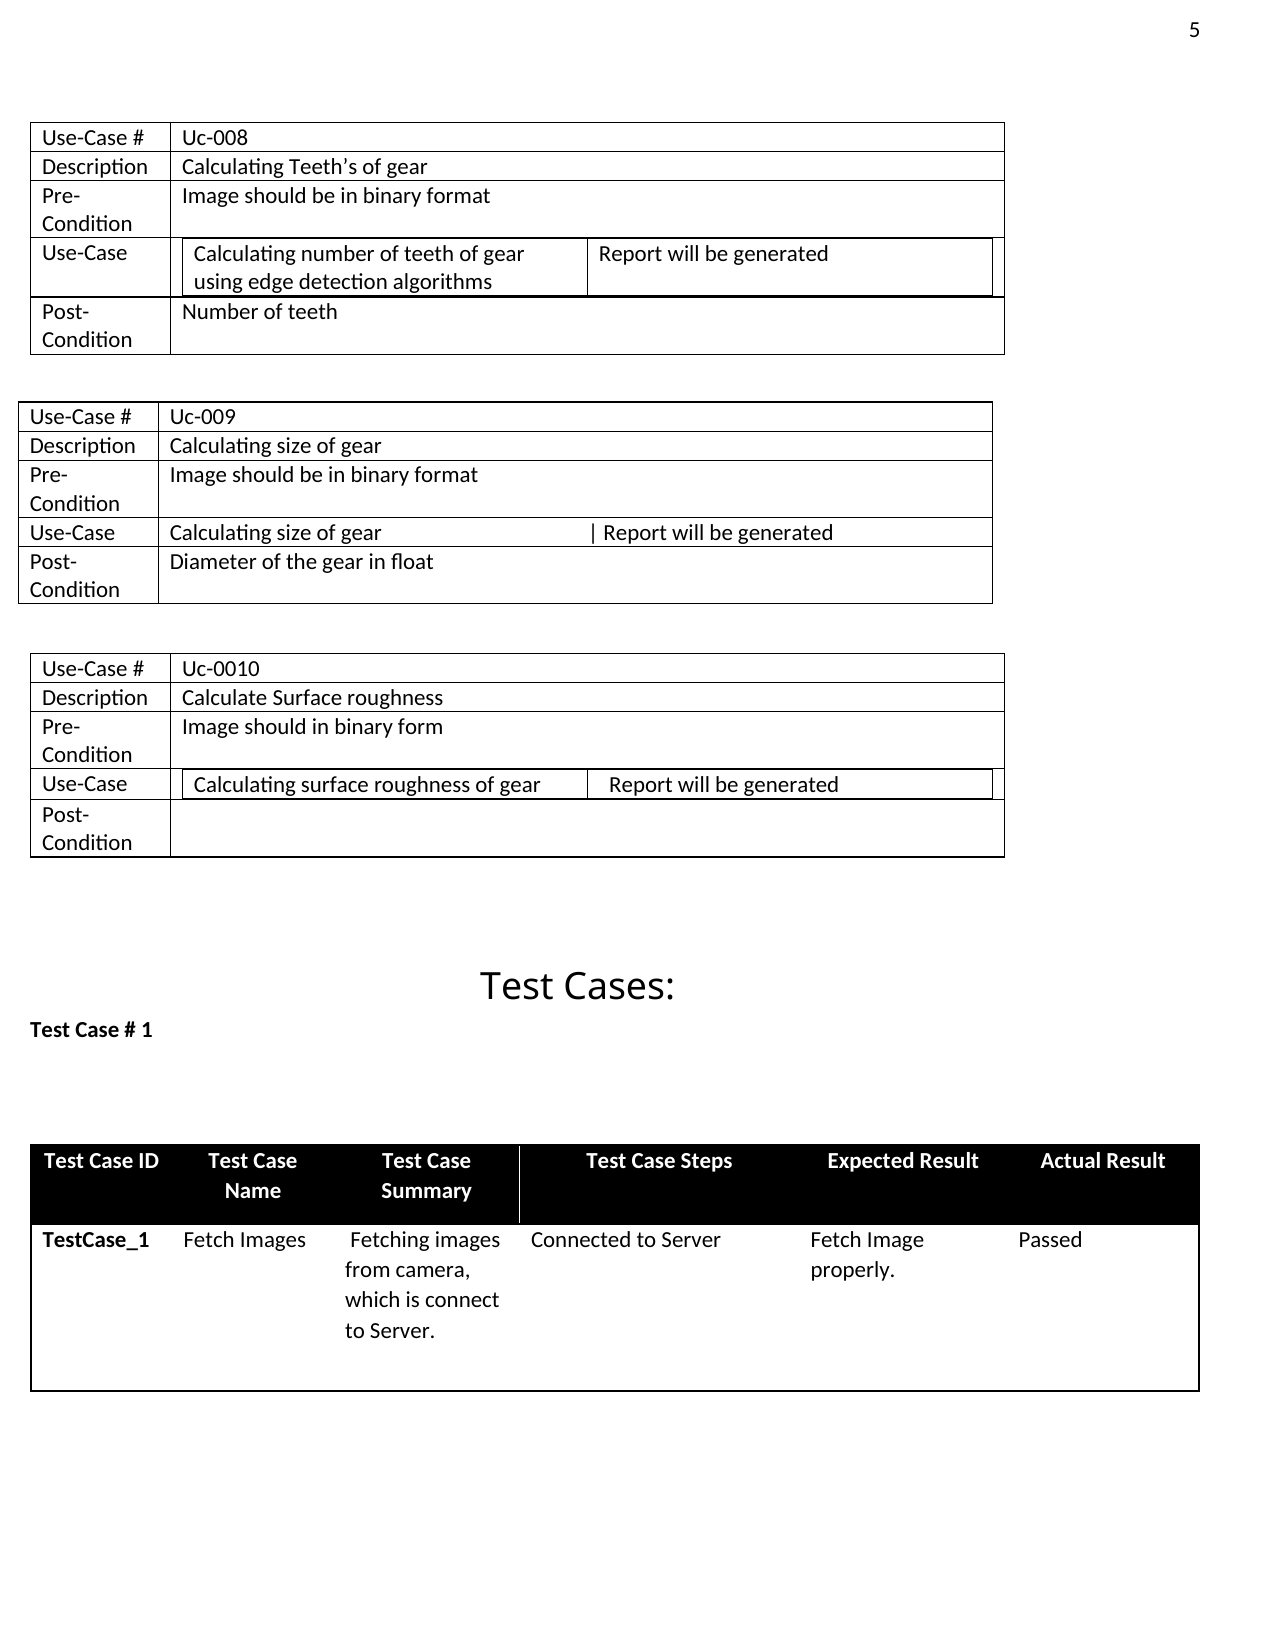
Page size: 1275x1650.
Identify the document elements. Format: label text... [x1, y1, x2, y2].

table_header Test Case ID [32, 1146, 172, 1223]
table_cell Pre-Condition [31, 712, 170, 768]
table_cell [171, 769, 182, 799]
table_cell Post-Condition [31, 800, 170, 856]
table_cell Pre-Condition [31, 181, 170, 237]
table_cell [171, 800, 1004, 856]
table_header Test Case Steps [520, 1146, 799, 1223]
table_cell Calculating size of gear [159, 432, 992, 459]
table_cell Use-Case [31, 238, 170, 296]
table_header Uc-009 [159, 403, 992, 431]
table_header Expected Result [799, 1146, 1007, 1223]
table_cell Fetch Images [172, 1225, 334, 1390]
table_cell Passed [1007, 1225, 1198, 1390]
table_cell [171, 238, 182, 296]
text Test Case # 1 [30, 1015, 1200, 1043]
table_cell [993, 238, 1004, 296]
table_cell Fetch Image properly. [799, 1225, 1007, 1390]
table_cell Image should be in binary format [171, 181, 1004, 237]
table_cell Image should in binary form [171, 712, 1004, 768]
table_cell Post-Condition [19, 547, 158, 603]
table_header Test Case Name [172, 1146, 334, 1223]
table_cell [183, 239, 587, 295]
table_header Actual Result [1007, 1146, 1198, 1223]
table_cell TestCase_1 [32, 1225, 172, 1390]
table_cell Connected to Server [520, 1225, 799, 1390]
table_cell Image should be in binary format [159, 461, 992, 517]
table_header Use-Case # [31, 123, 170, 151]
table_cell Use-Case [31, 769, 170, 799]
subtitle Test Cases: [405, 959, 1200, 1011]
table_cell Diameter of the gear in float [159, 547, 992, 603]
table_cell Use-Case [19, 518, 158, 546]
table_cell Post-Condition [31, 298, 170, 353]
table_cell [588, 770, 992, 798]
table_header Use-Case # [19, 403, 158, 431]
table_cell Description [19, 432, 158, 459]
table_cell Description [31, 152, 170, 180]
table_cell Calculating Teeth’s of gear [171, 152, 1004, 180]
table_cell Number of teeth [171, 298, 1004, 353]
table_header Uc-008 [171, 123, 1004, 151]
table_cell [993, 769, 1004, 799]
table_cell [183, 770, 587, 798]
table_cell Calculate Surface roughness [171, 683, 1004, 711]
table_cell [588, 239, 992, 295]
table_header Use-Case # [31, 654, 170, 682]
table_cell Calculating size of gear | Report will be generated [159, 518, 992, 546]
table_cell Pre-Condition [19, 461, 158, 517]
table_header Test Case Summary [334, 1146, 519, 1223]
table_cell Description [31, 683, 170, 711]
table_header Uc-0010 [171, 654, 1004, 682]
table_cell Fetching images from camera, which is connect to Server. [334, 1225, 519, 1390]
